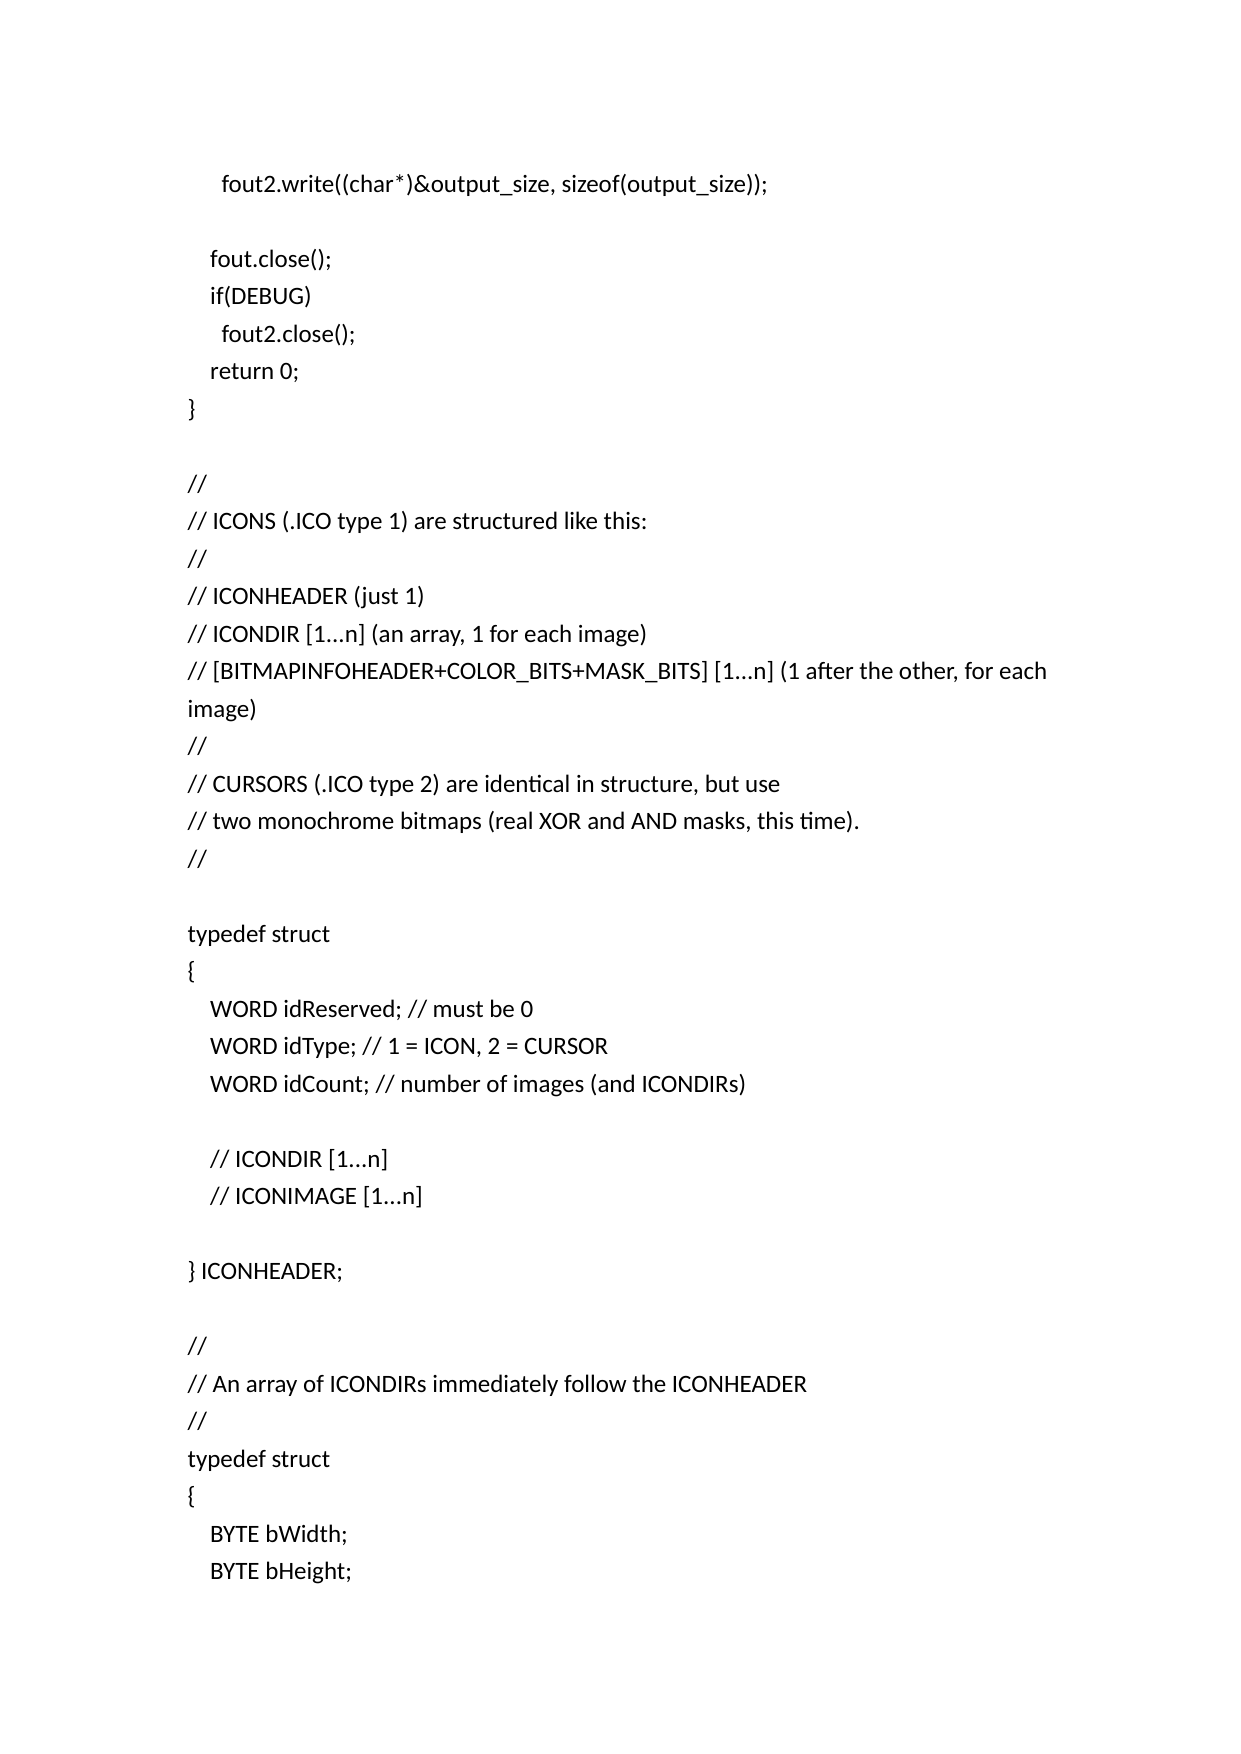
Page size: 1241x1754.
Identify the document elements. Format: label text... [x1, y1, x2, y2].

text // CURSORS (.ICO type 2) are identical in structure, but use [187, 764, 1053, 802]
text // [BITMAPINFOHEADER+COLOR_BITS+MASK_BITS] [1...n] (1 after the other, for each image) [187, 652, 1053, 727]
text // [187, 1402, 1053, 1439]
text // ICONDIR [1...n] (an array, 1 for each image) [187, 614, 1053, 652]
text WORD idReserved; // must be 0 [187, 989, 1053, 1027]
text if(DEBUG) [187, 277, 1053, 314]
text typedef struct [187, 914, 1053, 952]
text // ICONHEADER (just 1) [187, 577, 1053, 614]
text WORD idType; // 1 = ICON, 2 = CURSOR [187, 1027, 1053, 1064]
text } [187, 389, 1053, 427]
text // [187, 539, 1053, 577]
text fout2.write((char*)&output_size, sizeof(output_size)); [187, 164, 1053, 202]
text // ICONDIR [1...n] [187, 1139, 1053, 1177]
text } ICONHEADER; [187, 1252, 1053, 1289]
text // An array of ICONDIRs immediately follow the ICONHEADER [187, 1364, 1053, 1402]
text // ICONIMAGE [1...n] [187, 1177, 1053, 1214]
text WORD idCount; // number of images (and ICONDIRs) [187, 1064, 1053, 1102]
text // [187, 464, 1053, 502]
text fout.close(); [187, 239, 1053, 277]
text // [187, 839, 1053, 877]
text return 0; [187, 352, 1053, 389]
text BYTE bHeight; [187, 1552, 1053, 1589]
text typedef struct [187, 1439, 1053, 1477]
text BYTE bWidth; [187, 1514, 1053, 1552]
text { [187, 1477, 1053, 1514]
text // ICONS (.ICO type 1) are structured like this: [187, 502, 1053, 539]
text fout2.close(); [187, 314, 1053, 352]
text // [187, 727, 1053, 764]
text // [187, 1327, 1053, 1364]
text { [187, 952, 1053, 989]
text // two monochrome bitmaps (real XOR and AND masks, this time). [187, 802, 1053, 839]
